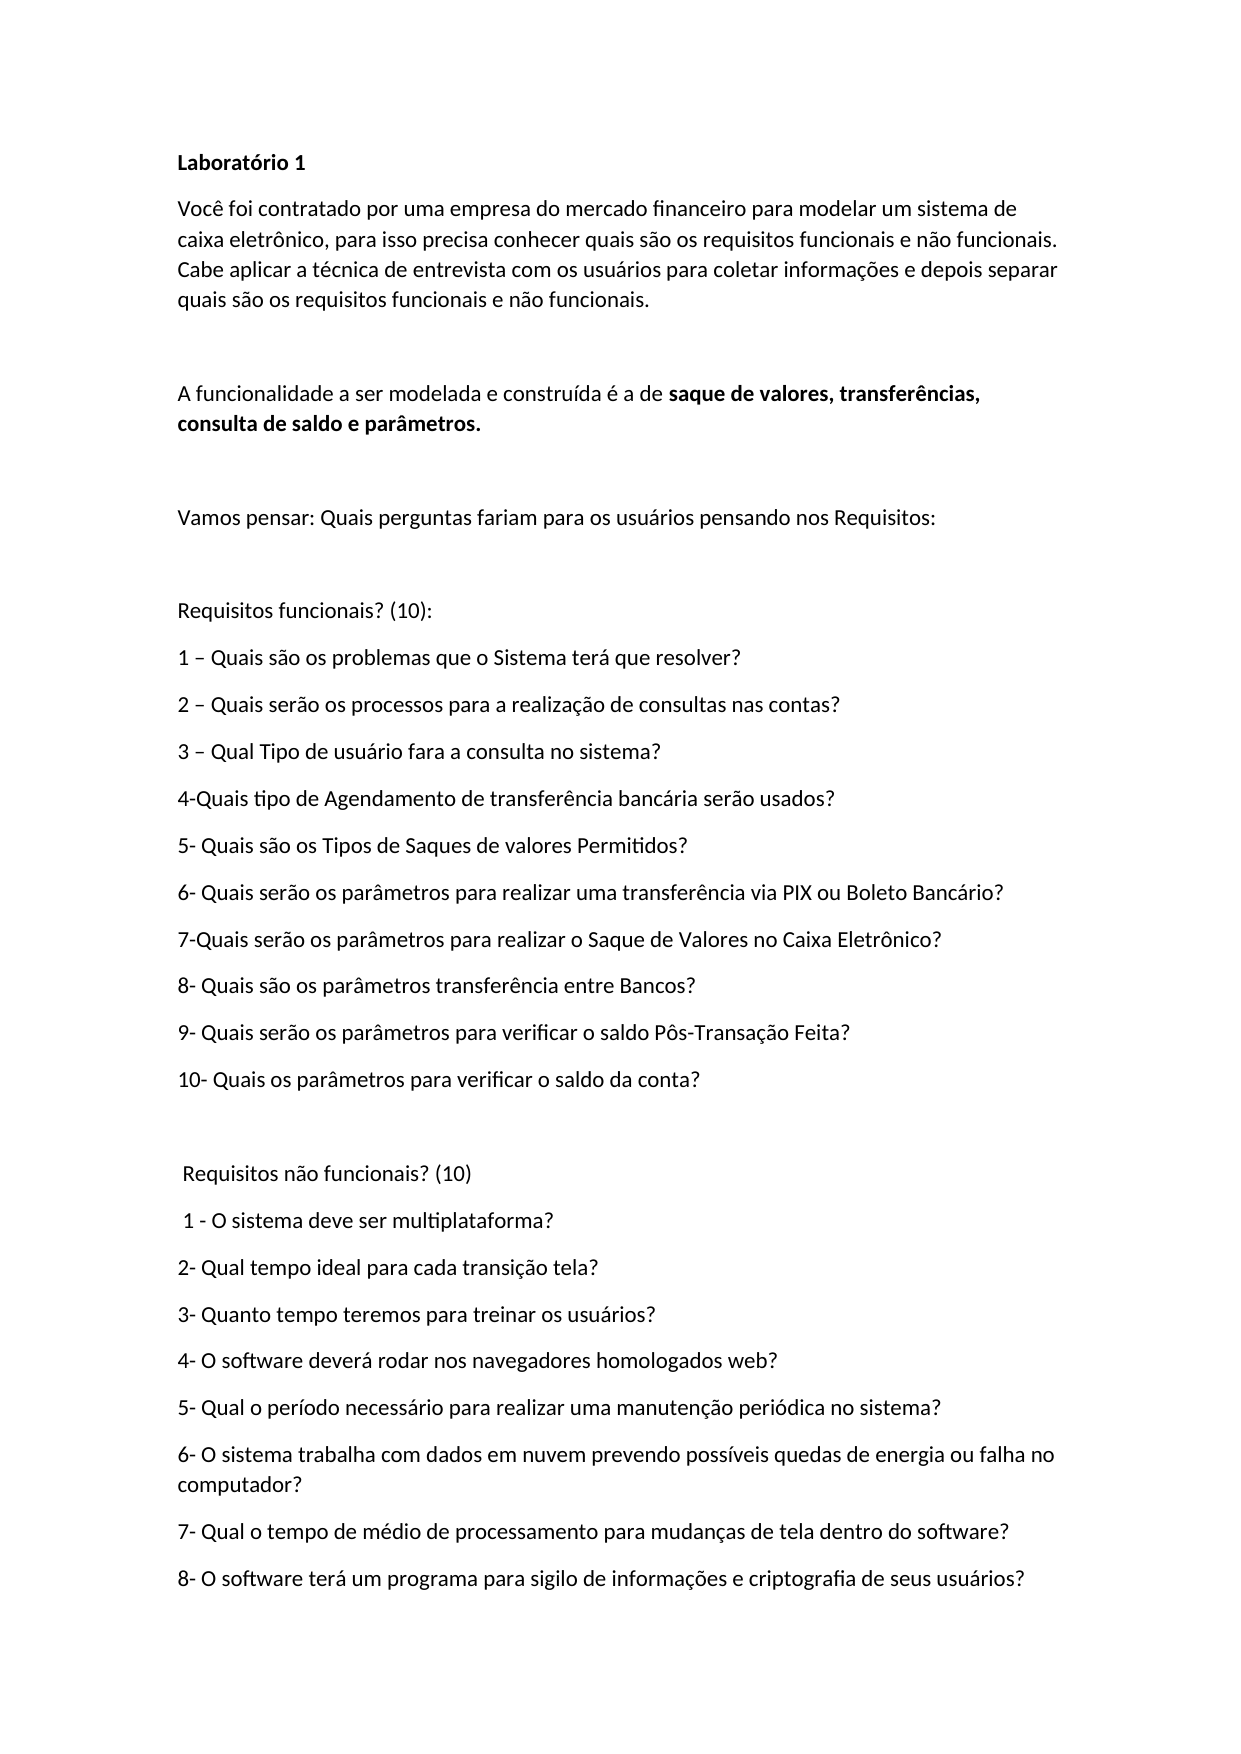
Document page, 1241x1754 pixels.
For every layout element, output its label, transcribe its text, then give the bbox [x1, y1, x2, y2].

text 4- O software deverá rodar nos navegadores homologados web? [177, 1347, 1063, 1374]
text 9- Quais serão os parâmetros para verificar o saldo Pôs-Transação Feita? [177, 1018, 1063, 1046]
text Requisitos funcionais? (10): [177, 597, 1063, 624]
text 5- Quais são os Tipos de Saques de valores Permitidos? [177, 831, 1063, 859]
text Requisitos não funcionais? (10) [177, 1159, 1063, 1187]
text 3- Quanto tempo teremos para treinar os usuários? [177, 1300, 1063, 1328]
text 8- O software terá um programa para sigilo de informações e criptografia de seus usuários? [177, 1564, 1063, 1592]
text 7- Qual o tempo de médio de processamento para mudanças de tela dentro do software? [177, 1517, 1063, 1545]
text 2- Qual tempo ideal para cada transição tela? [177, 1253, 1063, 1281]
text Laboratório 1 [177, 148, 1063, 176]
text 8- Quais são os parâmetros transferência entre Bancos? [177, 972, 1063, 999]
text Vamos pensar: Quais perguntas fariam para os usuários pensando nos Requisitos: [177, 503, 1063, 531]
text 1 – Quais são os problemas que o Sistema terá que resolver? [177, 643, 1063, 671]
text 2 – Quais serão os processos para a realização de consultas nas contas? [177, 690, 1063, 718]
text A funcionalidade a ser modelada e construída é a de saque de valores, transferências, consulta de saldo e parâmetros. [177, 379, 1063, 437]
text 7-Quais serão os parâmetros para realizar o Saque de Valores no Caixa Eletrônico? [177, 925, 1063, 953]
text 6- O sistema trabalha com dados em nuvem prevendo possíveis quedas de energia ou falha no computador? [177, 1440, 1063, 1498]
text 6- Quais serão os parâmetros para realizar uma transferência via PIX ou Boleto Bancário? [177, 878, 1063, 906]
text Você foi contratado por uma empresa do mercado financeiro para modelar um sistema de caixa eletrônico, para isso precisa conhecer quais são os requisitos funcionais e não funcionais. Cabe aplicar a técnica de entrevista com os usuários para coletar informações e depois separar quais são os requisitos funcionais e não funcionais. [177, 194, 1063, 313]
text 3 – Qual Tipo de usuário fara a consulta no sistema? [177, 737, 1063, 765]
text 4-Quais tipo de Agendamento de transferência bancária serão usados? [177, 784, 1063, 812]
text 5- Qual o período necessário para realizar uma manutenção periódica no sistema? [177, 1393, 1063, 1421]
text 10- Quais os parâmetros para verificar o saldo da conta? [177, 1065, 1063, 1093]
text 1 - O sistema deve ser multiplataforma? [177, 1206, 1063, 1234]
